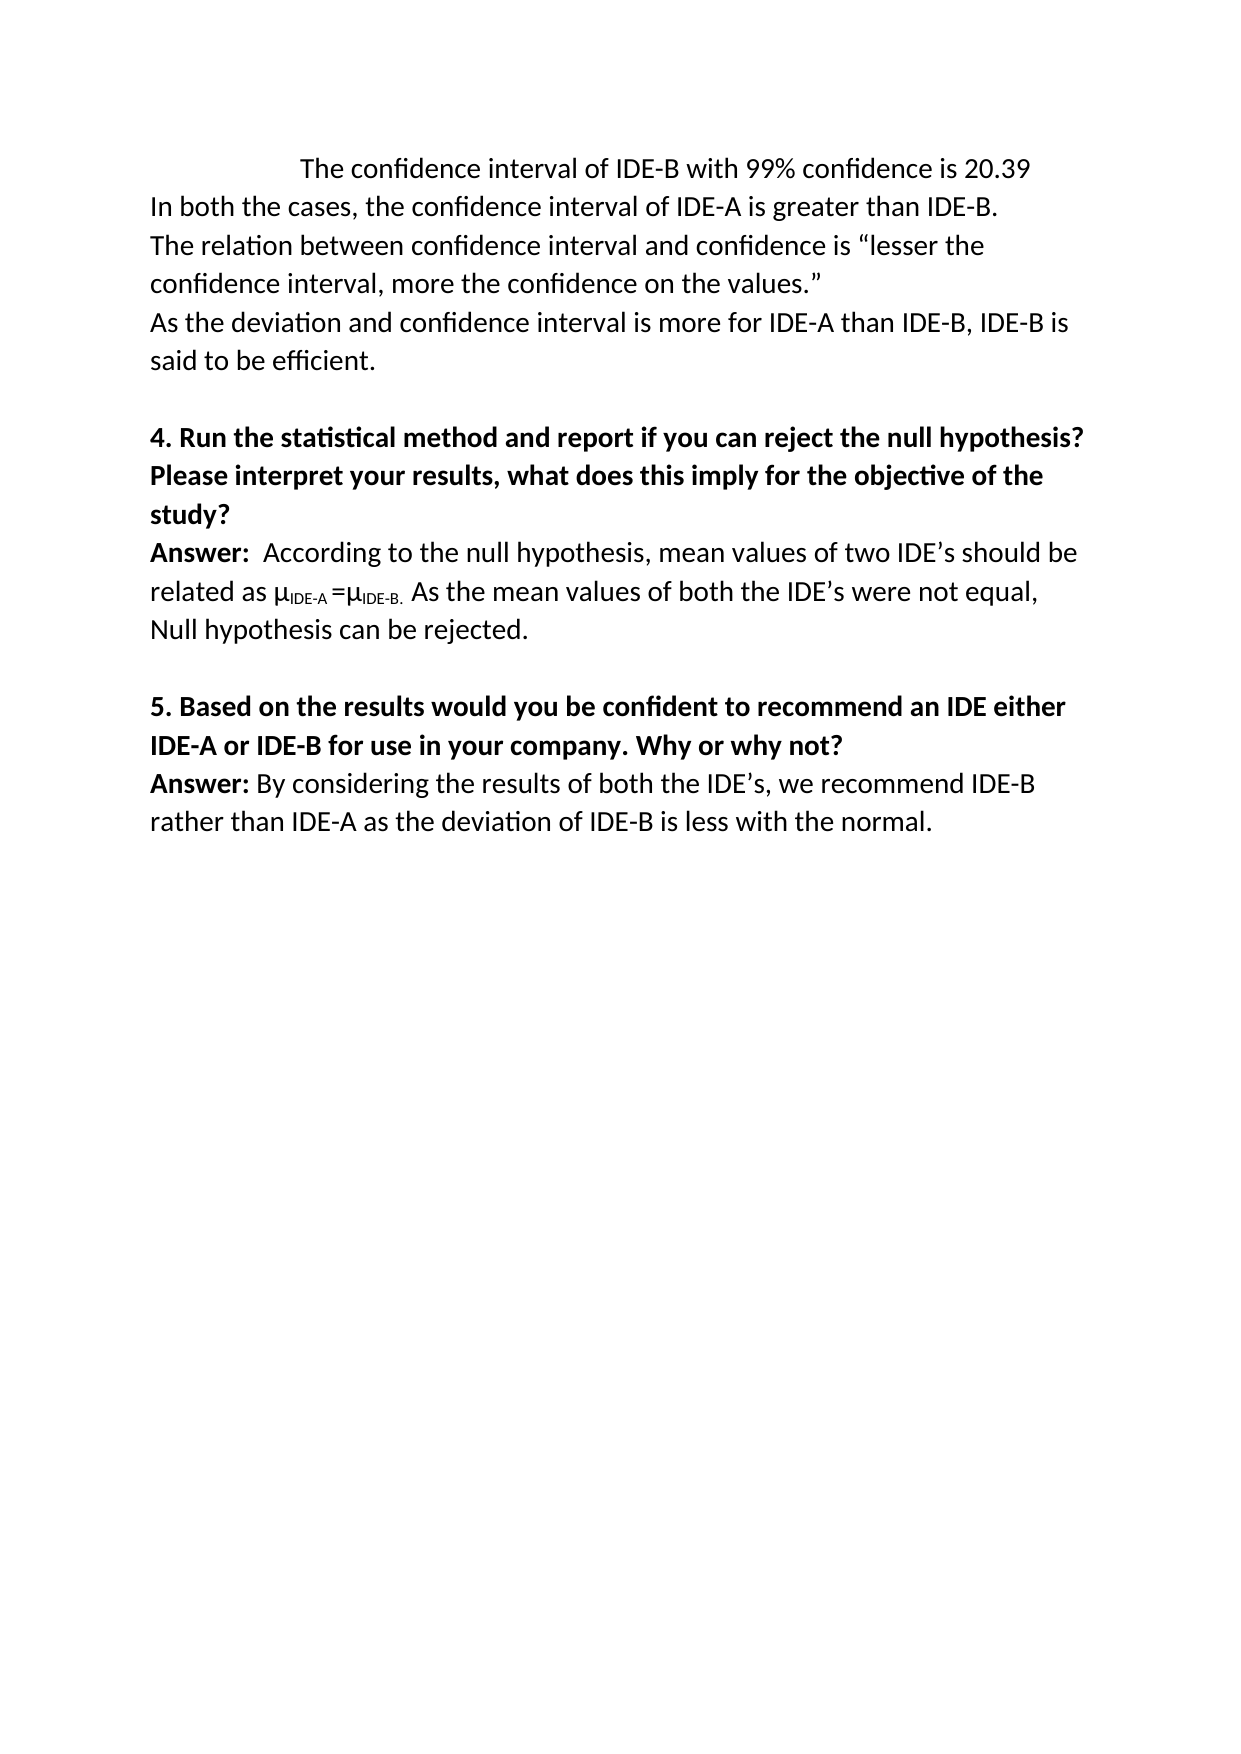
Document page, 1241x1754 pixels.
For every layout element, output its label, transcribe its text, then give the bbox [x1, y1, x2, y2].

text Answer: By considering the results of both the IDE’s, we recommend IDE-B rather than IDE-A as the deviation of IDE-B is less with the normal. [150, 765, 1090, 839]
text In both the cases, the confidence interval of IDE-A is greater than IDE-B. [150, 188, 1090, 224]
text Answer: ​ According to the null hypothesis, mean values of two IDE’s should be related as µIDE-A =µIDE-B. As the mean values of both the IDE’s were not equal, Null hypothesis can be rejected. [150, 534, 1090, 647]
text The confidence interval of IDE-B with 99% confidence is 20.39 [150, 150, 1090, 186]
text As the deviation and confidence interval is more for IDE-A than IDE-B, IDE-B is said to be efficient. [150, 304, 1090, 378]
text 5.​ Based on the results would you be confident to recommend an IDE either IDE-A or IDE-B for use in your company. Why or why not? [150, 688, 1090, 762]
text The relation between confidence interval and confidence is “lesser the confidence interval, more the confidence on the values.” [150, 227, 1090, 301]
text 4.​ Run the statistical method and report if you can reject the null hypothesis? Please interpret your results, what does this imply for the objective of the study? [150, 419, 1090, 532]
